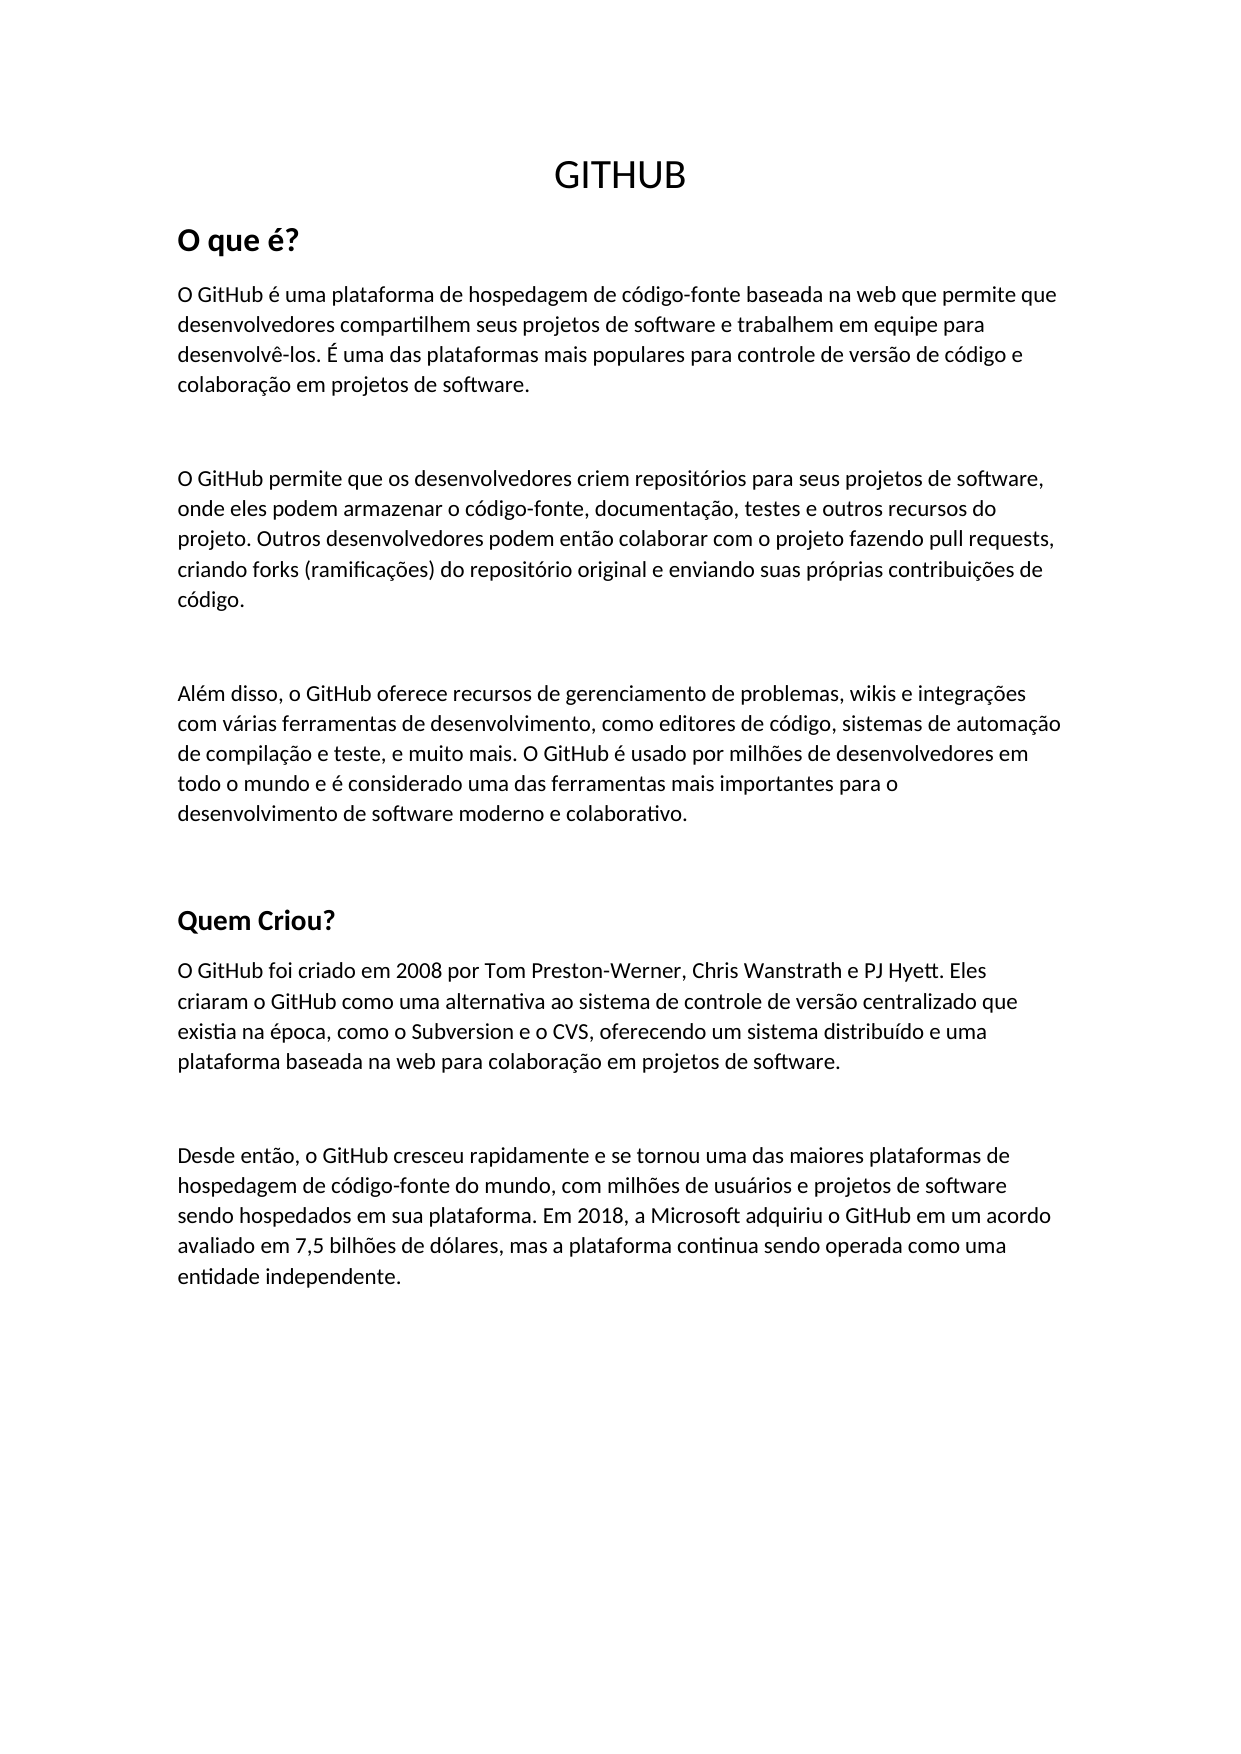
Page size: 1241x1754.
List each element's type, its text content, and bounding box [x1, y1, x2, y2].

text GITHUB [177, 148, 1063, 198]
text O GitHub permite que os desenvolvedores criem repositórios para seus projetos de software, onde eles podem armazenar o código-fonte, documentação, testes e outros recursos do projeto. Outros desenvolvedores podem então colaborar com o projeto fazendo pull requests, criando forks (ramificações) do repositório original e enviando suas próprias contribuições de código. [177, 464, 1063, 613]
text O GitHub é uma plataforma de hospedagem de código-fonte baseada na web que permite que desenvolvedores compartilhem seus projetos de software e trabalhem em equipe para desenvolvê-los. É uma das plataformas mais populares para controle de versão de código e colaboração em projetos de software. [177, 280, 1063, 398]
text O GitHub foi criado em 2008 por Tom Preston-Werner, Chris Wanstrath e PJ Hyett. Eles criaram o GitHub como uma alternativa ao sistema de controle de versão centralizado que existia na época, como o Subversion e o CVS, oferecendo um sistema distribuído e uma plataforma baseada na web para colaboração em projetos de software. [177, 957, 1063, 1075]
text Desde então, o GitHub cresceu rapidamente e se tornou uma das maiores plataformas de hospedagem de código-fonte do mundo, com milhões de usuários e projetos de software sendo hospedados em sua plataforma. Em 2018, a Microsoft adquiriu o GitHub em um acordo avaliado em 7,5 bilhões de dólares, mas a plataforma continua sendo operada como uma entidade independente. [177, 1141, 1063, 1290]
text O que é? [177, 219, 1063, 260]
text Quem Criou? [177, 902, 1063, 937]
text Além disso, o GitHub oferece recursos de gerenciamento de problemas, wikis e integrações com várias ferramentas de desenvolvimento, como editores de código, sistemas de automação de compilação e teste, e muito mais. O GitHub é usado por milhões de desenvolvedores em todo o mundo e é considerado uma das ferramentas mais importantes para o desenvolvimento de software moderno e colaborativo. [177, 679, 1063, 828]
